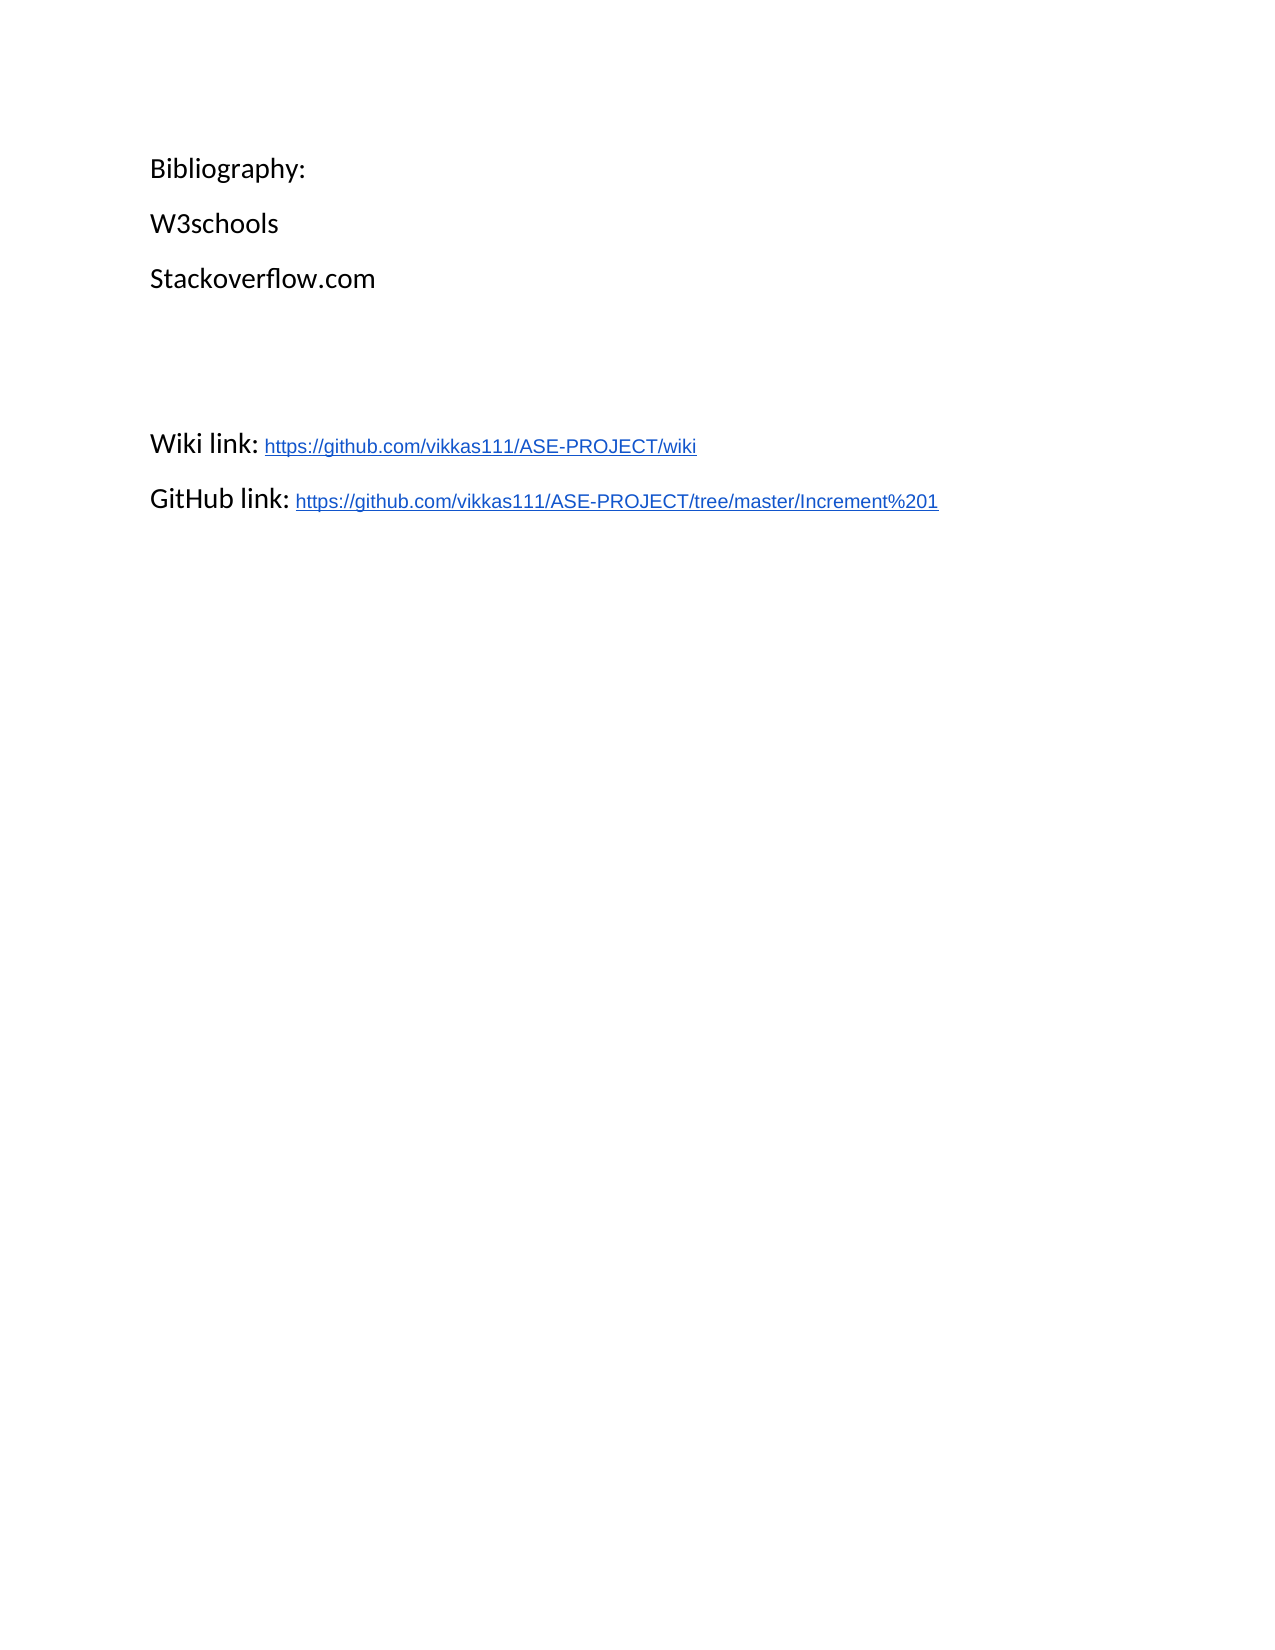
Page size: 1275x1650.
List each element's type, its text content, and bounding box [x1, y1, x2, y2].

text Wiki link: https://github.com/vikkas111/ASE-PROJECT/wiki [150, 426, 1125, 461]
text Stackoverflow.com [150, 260, 1125, 296]
text GitHub link: https://github.com/vikkas111/ASE-PROJECT/tree/master/Increment%201 [150, 481, 1125, 516]
text Bibliography: [150, 150, 1125, 186]
text W3schools [150, 205, 1125, 241]
